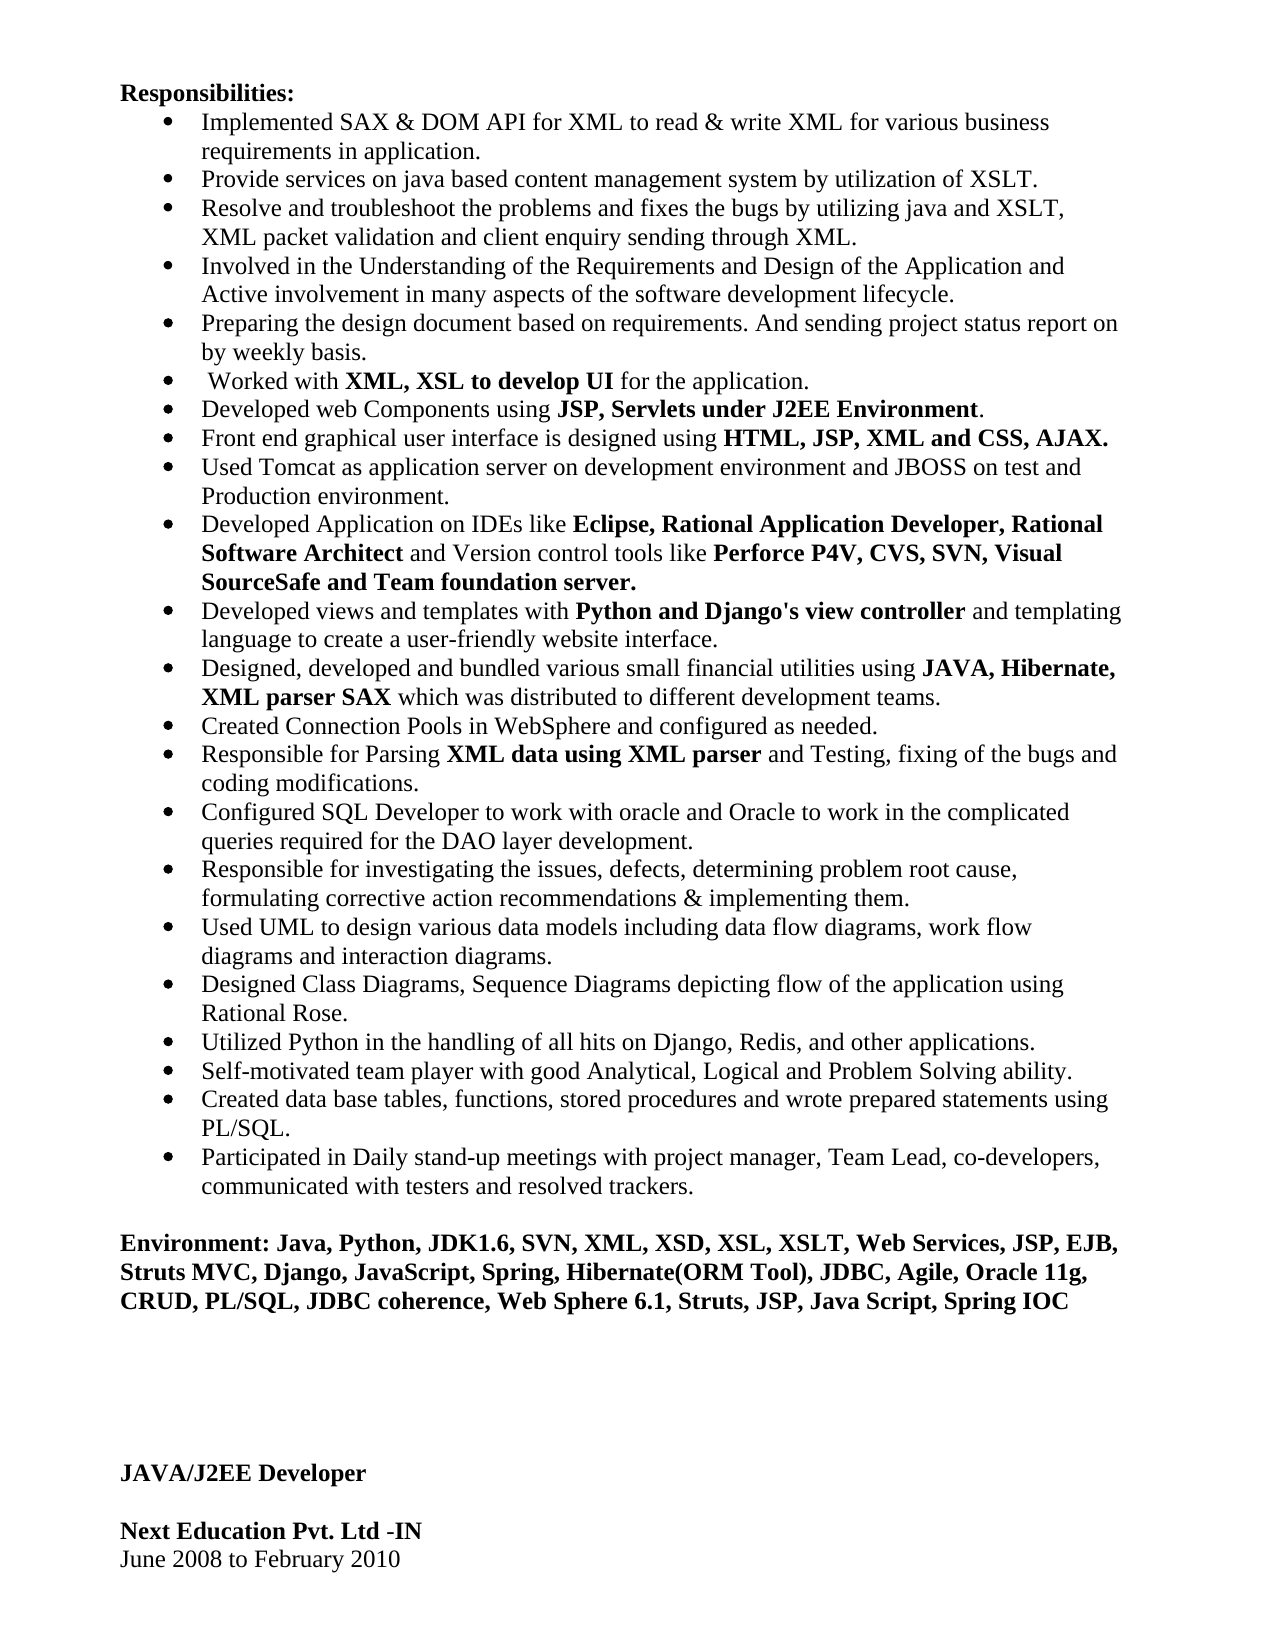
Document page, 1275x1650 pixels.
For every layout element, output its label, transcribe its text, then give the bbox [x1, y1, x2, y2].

list Resolve and troubleshoot the problems and fixes the bugs by utilizing java and XSLT, XML packet validation and client enquiry sending through XML. [164, 193, 1125, 251]
list Utilized Python in the handling of all hits on Django, Redis, and other applications. [164, 1027, 1125, 1056]
list Designed, developed and bundled various small financial utilities using JAVA, Hibernate, XML parser SAX which was distributed to different development teams. [164, 653, 1125, 711]
list Configured SQL Developer to work with oracle and Oracle to work in the complicated queries required for the DAO layer development. [164, 797, 1125, 854]
text Environment: Java, Python, JDK1.6, SVN, XML, XSD, XSL, XSLT, Web Services, JSP, EJB, Struts MVC, Django, JavaScript, Spring, Hibernate(ORM Tool), JDBC, Agile, Oracle 11g, CRUD, PL/SQL, JDBC coherence, Web Sphere 6.1, Struts, JSP, Java Script, Spring IOC [120, 1228, 1125, 1314]
text Next Education Pvt. Ltd -IN [120, 1516, 1125, 1544]
list Used UML to design various data models including data flow diagrams, work flow diagrams and interaction diagrams. [164, 912, 1125, 969]
list Used Tomcat as application server on development environment and JBOSS on test and Production environment. [164, 452, 1125, 509]
list Provide services on java based content management system by utilization of XSLT. [164, 164, 1125, 193]
text JAVA/J2EE Developer [120, 1458, 1125, 1487]
list Created Connection Pools in WebSphere and configured as needed. [164, 711, 1125, 739]
list Worked with XML, XSL to develop UI for the application. [164, 366, 1125, 394]
text June 2008 to February 2010 [120, 1544, 1125, 1573]
list Preparing the design document based on requirements. And sending project status report on by weekly basis. [164, 308, 1125, 366]
list Self-motivated team player with good Analytical, Logical and Problem Solving ability. [164, 1056, 1125, 1084]
list Responsible for investigating the issues, defects, determining problem root cause, formulating corrective action recommendations & implementing them. [164, 854, 1125, 912]
text Responsibilities: [120, 78, 1125, 107]
list Implemented SAX & DOM API for XML to read & write XML for various business requirements in application. [164, 107, 1125, 164]
list Created data base tables, functions, stored procedures and wrote prepared statements using PL/SQL. [164, 1084, 1125, 1142]
list Developed views and templates with Python and Django's view controller and templating language to create a user-friendly website interface. [164, 596, 1125, 653]
list Designed Class Diagrams, Sequence Diagrams depicting flow of the application using Rational Rose. [164, 969, 1125, 1027]
list Developed web Components using JSP, Servlets under J2EE Environment. [164, 394, 1125, 423]
list Developed Application on IDEs like Eclipse, Rational Application Developer, Rational Software Architect and Version control tools like Perforce P4V, CVS, SVN, Visual SourceSafe and Team foundation server. [164, 509, 1125, 596]
list Participated in Daily stand-up meetings with project manager, Team Lead, co-developers, communicated with testers and resolved trackers. [164, 1142, 1125, 1199]
list Responsible for Parsing XML data using XML parser and Testing, fixing of the bugs and coding modifications. [164, 739, 1125, 797]
list Front end graphical user interface is designed using HTML, JSP, XML and CSS, AJAX. [164, 423, 1125, 452]
list Involved in the Understanding of the Requirements and Design of the Application and Active involvement in many aspects of the software development lifecycle. [164, 251, 1125, 308]
